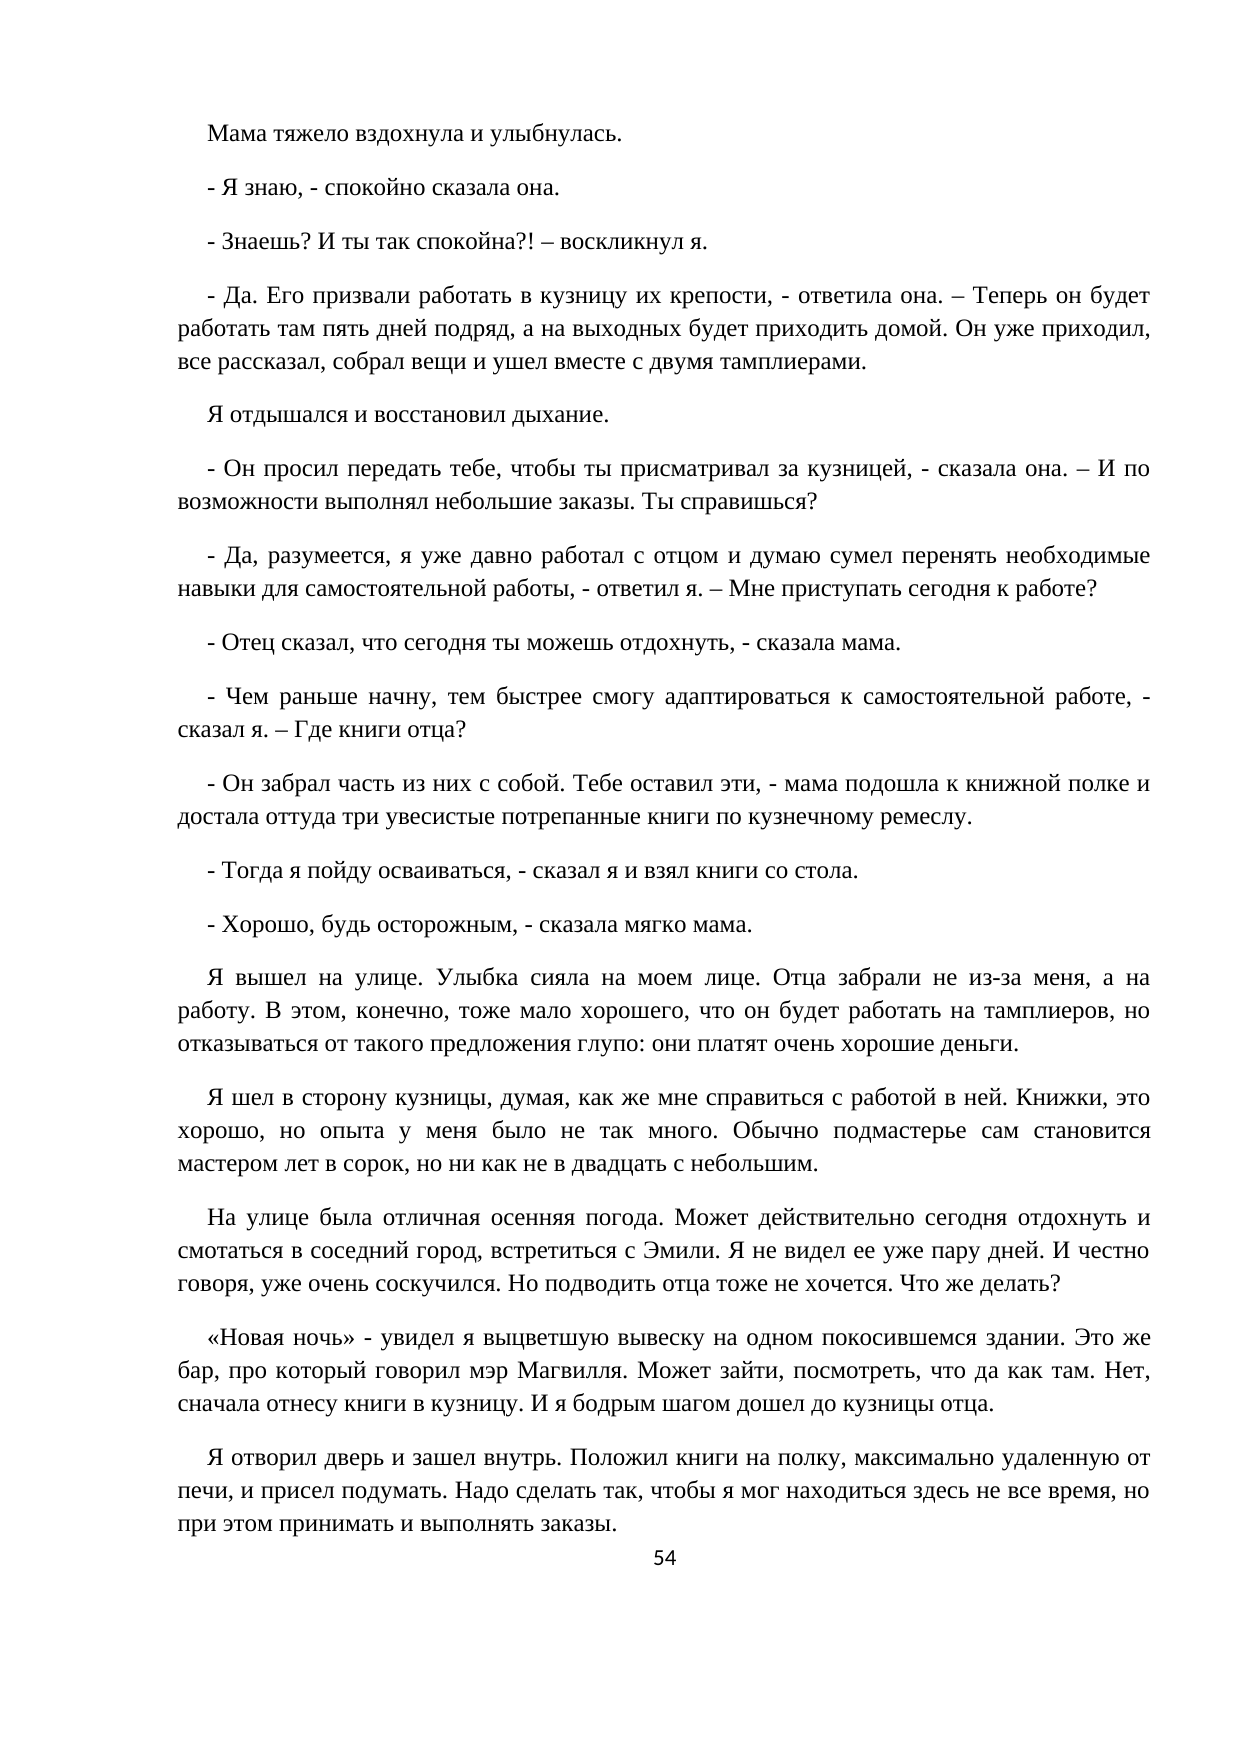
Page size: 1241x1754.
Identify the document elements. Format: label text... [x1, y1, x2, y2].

text Я вышел на улице. Улыбка сияла на моем лице. Отца забрали не из-за меня, а на работу. В этом, конечно, тоже мало хорошего, что он будет работать на тамплиеров, но отказываться от такого предложения глупо: они платят очень хорошие деньги. [177, 962, 1152, 1057]
text «Новая ночь» - увидел я выцветшую вывеску на одном покосившемся здании. Это же бар, про который говорил мэр Магвилля. Может зайти, посмотреть, что да как там. Нет, сначала отнесу книги в кузницу. И я бодрым шагом дошел до кузницы отца. [177, 1322, 1152, 1417]
text Я отдышался и восстановил дыхание. [177, 399, 1152, 428]
text - Отец сказал, что сегодня ты можешь отдохнуть, - сказала мама. [177, 627, 1152, 656]
text - Тогда я пойду осваиваться, - сказал я и взял книги со стола. [177, 855, 1152, 883]
text - Он забрал часть из них с собой. Тебе оставил эти, - мама подошла к книжной полке и достала оттуда три увесистые потрепанные книги по кузнечному ремеслу. [177, 768, 1152, 830]
text - Да, разумеется, я уже давно работал с отцом и думаю сумел перенять необходимые навыки для самостоятельной работы, - ответил я. – Мне приступать сегодня к работе? [177, 540, 1152, 602]
text - Хорошо, будь осторожным, - сказала мягко мама. [177, 909, 1152, 937]
text - Да. Его призвали работать в кузницу их крепости, - ответила она. – Теперь он будет работать там пять дней подряд, а на выходных будет приходить домой. Он уже приходил, все рассказал, собрал вещи и ушел вместе с двумя тамплиерами. [177, 280, 1152, 374]
text - Я знаю, - спокойно сказала она. [177, 172, 1152, 201]
text Я шел в сторону кузницы, думая, как же мне справиться с работой в ней. Книжки, это хорошо, но опыта у меня было не так много. Обычно подмастерье сам становится мастером лет в сорок, но ни как не в двадцать с небольшим. [177, 1082, 1152, 1177]
text - Знаешь? И ты так спокойна?! – воскликнул я. [177, 226, 1152, 254]
text - Он просил передать тебе, чтобы ты присматривал за кузницей, - сказала она. – И по возможности выполнял небольшие заказы. Ты справишься? [177, 453, 1152, 515]
text Мама тяжело вздохнула и улыбнулась. [177, 118, 1152, 147]
text Я отворил дверь и зашел внутрь. Положил книги на полку, максимально удаленную от печи, и присел подумать. Надо сделать так, чтобы я мог находиться здесь не все время, но при этом принимать и выполнять заказы. [177, 1442, 1152, 1537]
text На улице была отличная осенняя погода. Может действительно сегодня отдохнуть и смотаться в соседний город, встретиться с Эмили. Я не видел ее уже пару дней. И честно говоря, уже очень соскучился. Но подводить отца тоже не хочется. Что же делать? [177, 1202, 1152, 1297]
text - Чем раньше начну, тем быстрее смогу адаптироваться к самостоятельной работе, - сказал я. – Где книги отца? [177, 681, 1152, 743]
